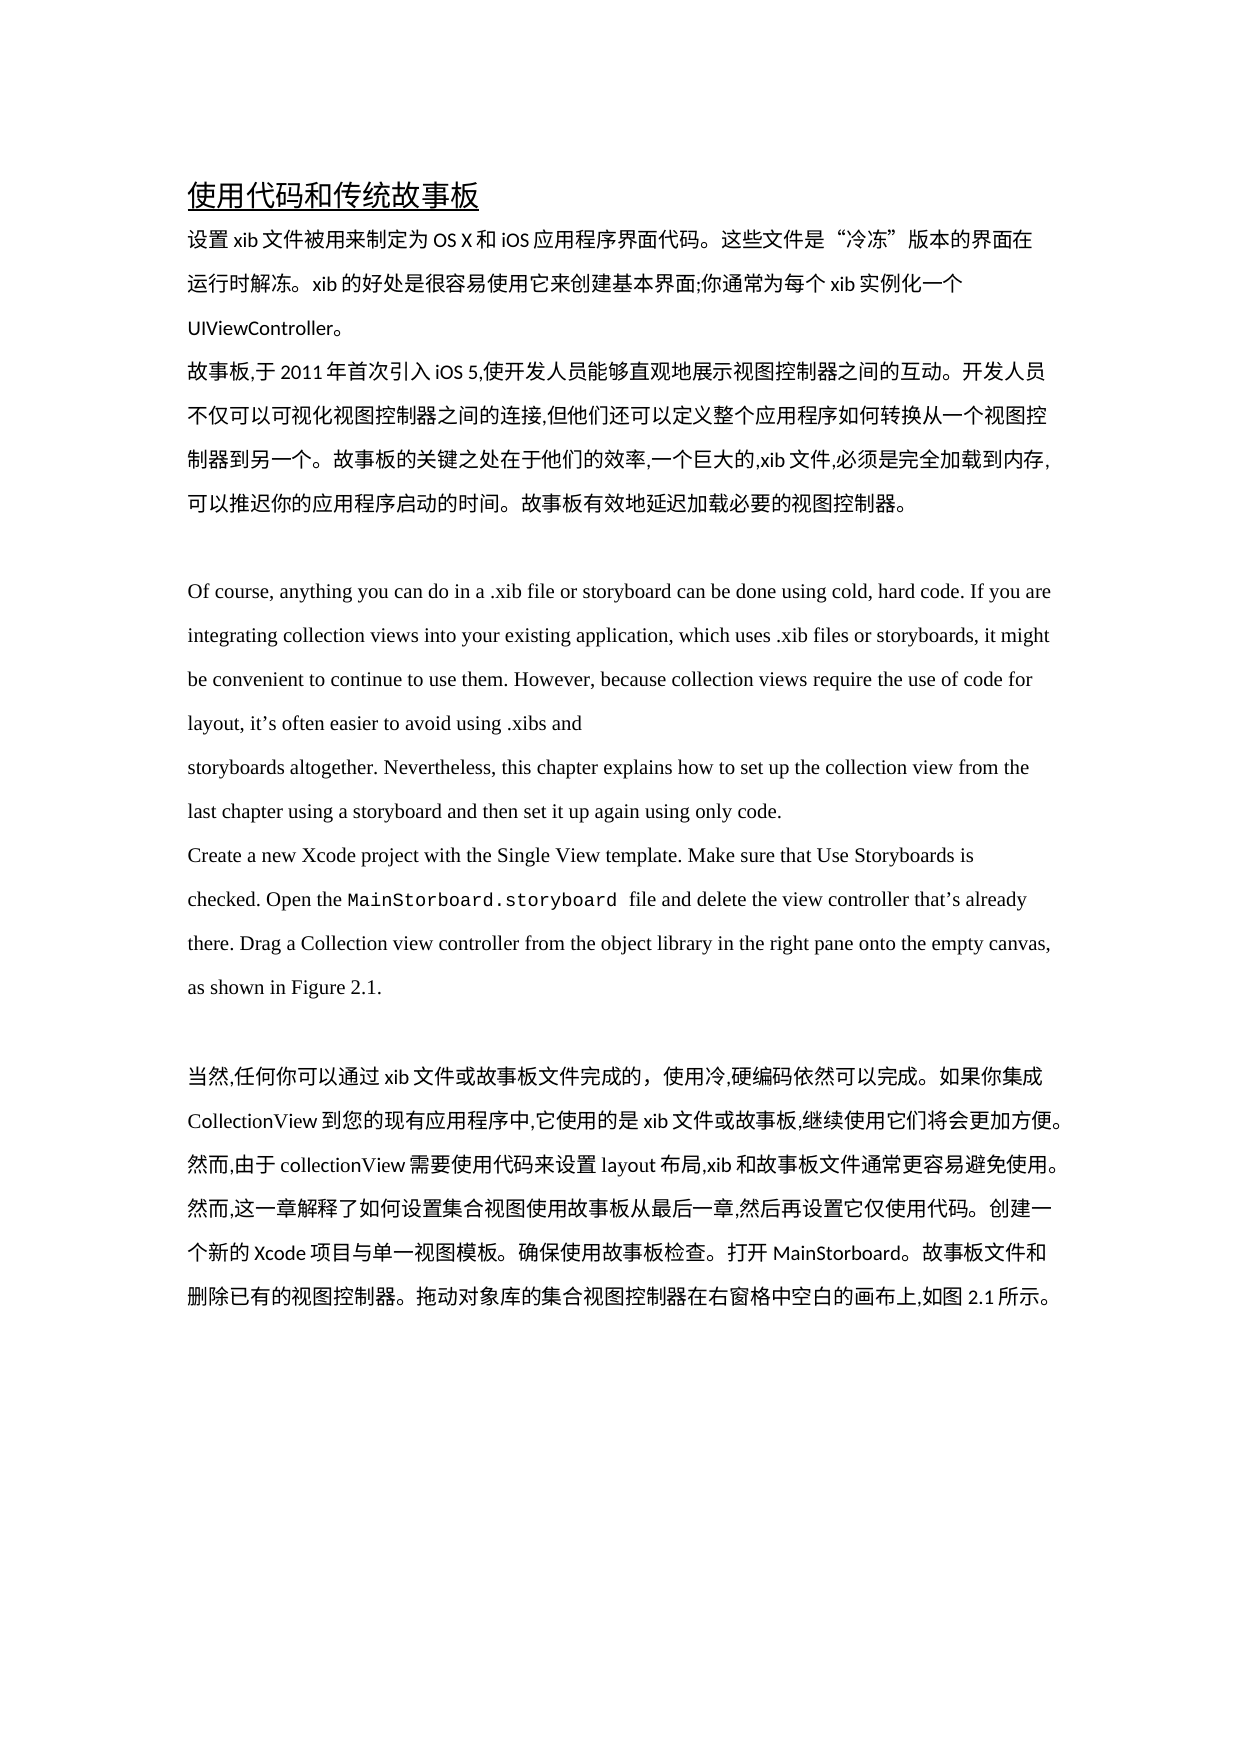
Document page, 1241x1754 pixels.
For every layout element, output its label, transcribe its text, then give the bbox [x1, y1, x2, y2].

text storyboards altogether. Nevertheless, this chapter explains how to set up the collection view from the last chapter using a storyboard and then set it up again using only code. [187, 745, 1053, 833]
text Of course, anything you can do in a .xib file or storyboard can be done using cold, hard code. If you are integrating collection views into your existing application, which uses .xib files or storyboards, it might be convenient to continue to use them. However, because collection views require the use of code for layout, it’s often easier to avoid using .xibs and [187, 568, 1053, 745]
text 当然,任何你可以通过xib文件或故事板文件完成的，使用冷,硬编码依然可以完成。如果你集成CollectionView到您的现有应用程序中,它使用的是xib文件或故事板,继续使用它们将会更加方便。然而,由于collectionView需要使用代码来设置layout布局,xib和故事板文件通常更容易避免使用。然而,这一章解释了如何设置集合视图使用故事板从最后一章,然后再设置它仅使用代码。创建一个新的Xcode项目与单一视图模板。确保使用故事板检查。打开MainStorboard。故事板文件和删除已有的视图控制器。拖动对象库的集合视图控制器在右窗格中空白的画布上,如图2.1所示。 [187, 1053, 1053, 1318]
text 设置xib文件被用来制定为OS X和iOS应用程序界面代码。这些文件是“冷冻”版本的界面在运行时解冻。xib的好处是很容易使用它来创建基本界面;你通常为每个xib实例化一个UIViewController。 [187, 216, 1053, 348]
text 故事板,于2011年首次引入iOS 5,使开发人员能够直观地展示视图控制器之间的互动。开发人员不仅可以可视化视图控制器之间的连接,但他们还可以定义整个应用程序如何转换从一个视图控制器到另一个。故事板的关键之处在于他们的效率,一个巨大的,xib文件,必须是完全加载到内存,可以推迟你的应用程序启动的时间。故事板有效地延迟加载必要的视图控制器。 [187, 348, 1053, 524]
text Create a new Xcode project with the Single View template. Make sure that Use Storyboards is checked. Open the MainStorboard.storyboard file and delete the view controller that’s already there. Drag a Collection view controller from the object library in the right pane onto the empty canvas, as shown in Figure 2.1. [187, 833, 1053, 1009]
text 使用代码和传统故事板 [187, 172, 1053, 216]
